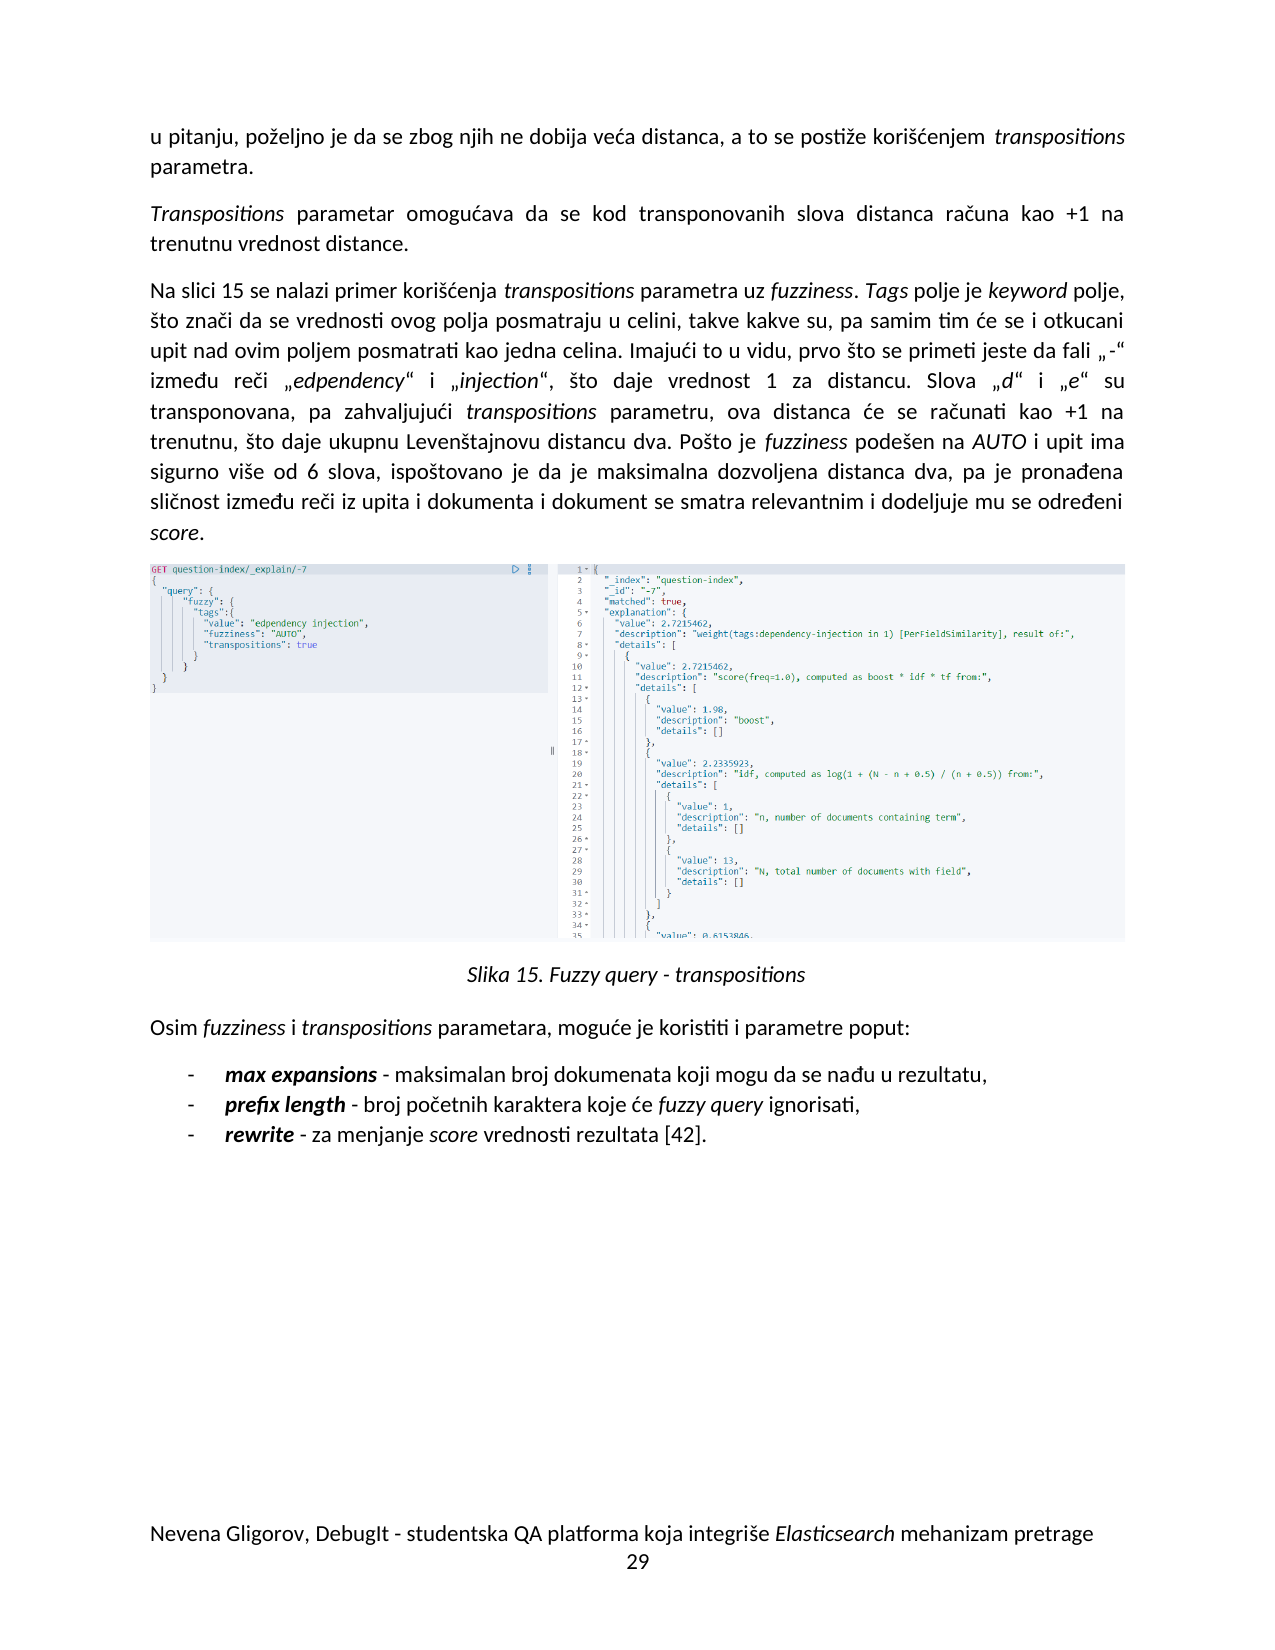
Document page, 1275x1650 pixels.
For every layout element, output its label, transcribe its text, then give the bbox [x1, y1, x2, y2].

list rewrite - za menjanje score vrednosti rezultata [42]. [187, 1120, 1125, 1148]
text Slika 15. Fuzzy query - transpositions [150, 960, 1125, 988]
text Na slici 15 se nalazi primer korišćenja transpositions parametra uz fuzziness. Tags polje je keyword polje, što znači da se vrednosti ovog polja posmatraju u celini, takve kakve su, pa samim tim će se i otkucani upit nad ovim poljem posmatrati kao jedna celina. Imajući to u vidu, prvo što se primeti jeste da fali „-“ između reči „edpendency“ i „injection“, što daje vrednost 1 za distancu. Slova „d“ i „e“ su transponovana, pa zahvaljujući transpositions parametru, ova distanca će se računati kao +1 na trenutnu, što daje ukupnu Levenštajnovu distancu dva. Pošto je fuzziness podešen na AUTO i upit ima sigurno više od 6 slova, ispoštovano je da je maksimalna dozvoljena distanca dva, pa je pronađena sličnost između reči iz upita i dokumenta i dokument se smatra relevantnim i dodeljuje mu se određeni score. [150, 276, 1125, 546]
list prefix length - broj početnih karaktera koje će fuzzy query ignorisati, [187, 1090, 1125, 1118]
list max expansions - maksimalan broj dokumenata koji mogu da se nađu u rezultatu, [187, 1060, 1125, 1088]
picture [150, 564, 1125, 942]
text Osim fuzziness i transpositions parametara, moguće je koristiti i parametre poput: [150, 1013, 1125, 1041]
text Transpositions parametar omogućava da se kod transponovanih slova distanca računa kao +1 na trenutnu vrednost distance. [150, 199, 1125, 257]
